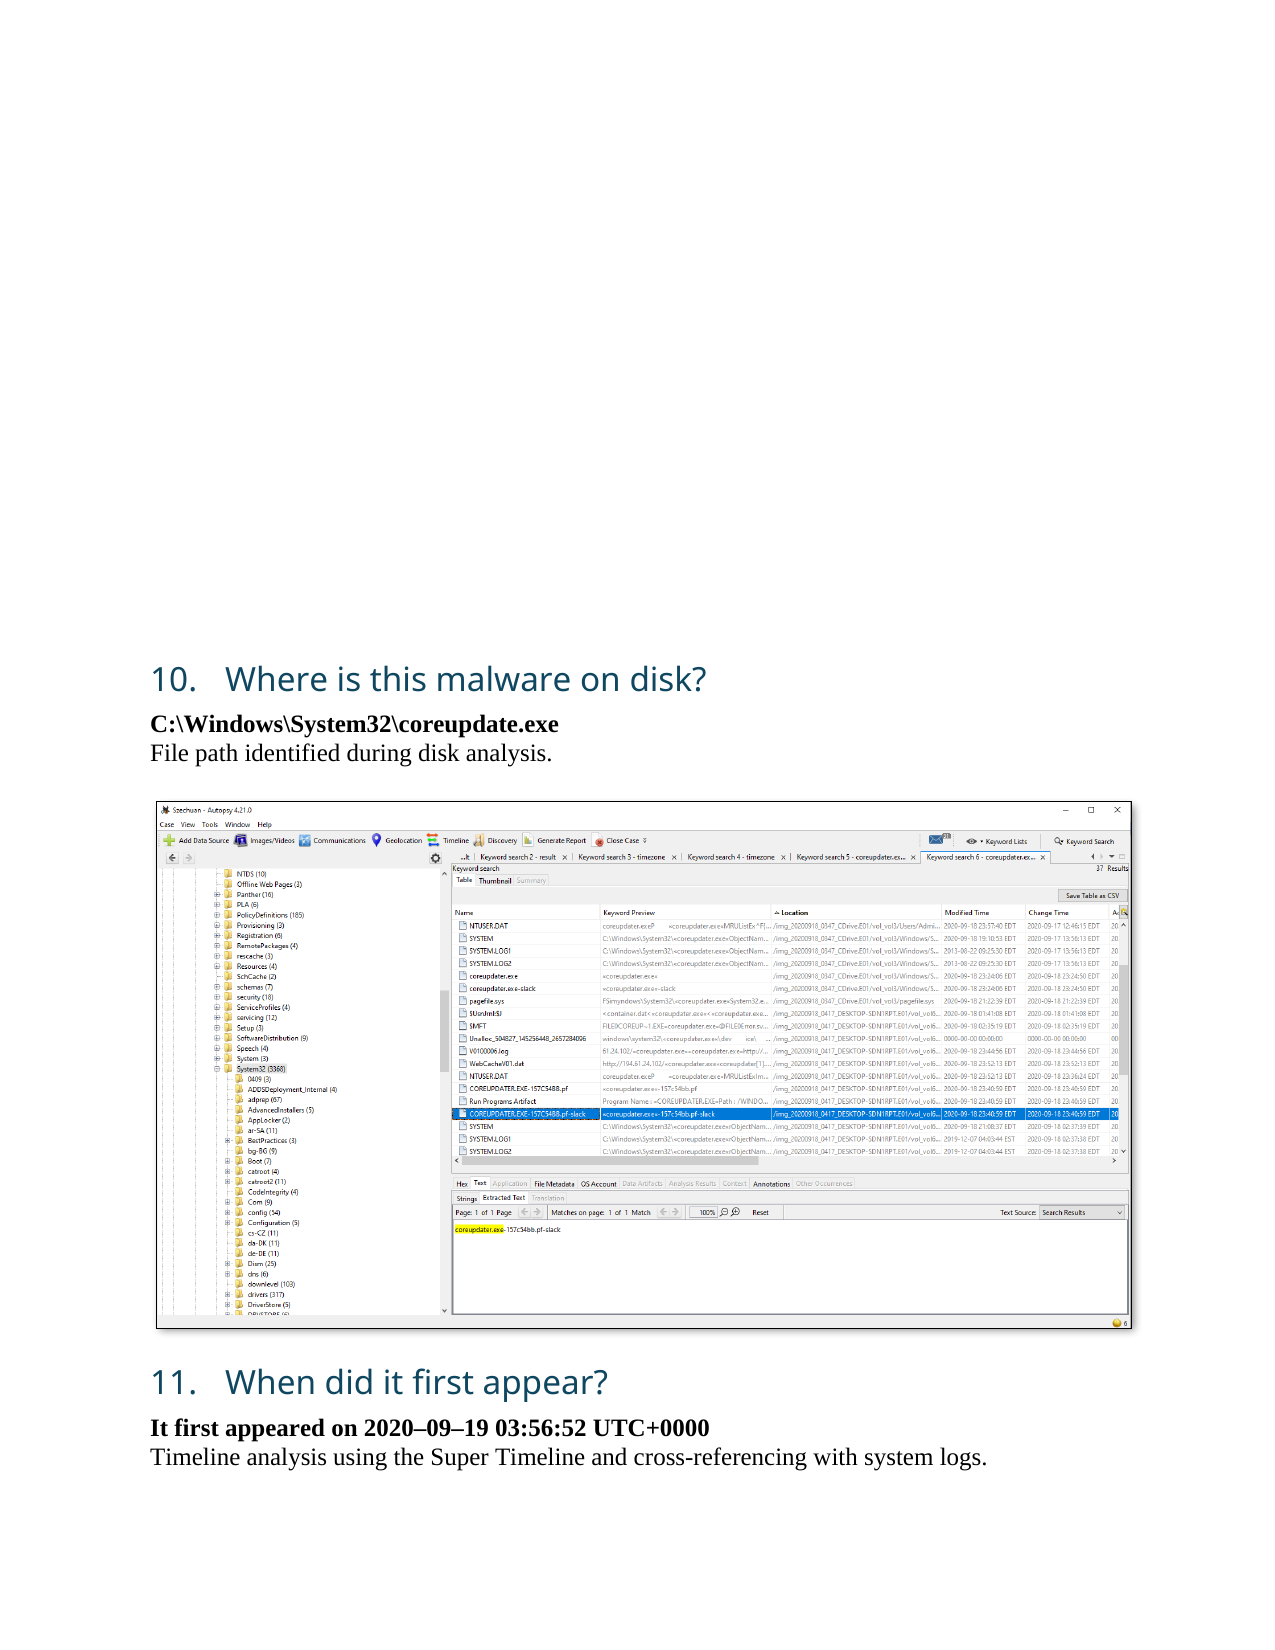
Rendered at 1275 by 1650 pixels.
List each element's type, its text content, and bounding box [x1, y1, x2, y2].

text Timeline analysis using the Super Timeline and cross-referencing with system logs. [150, 1442, 1125, 1470]
subtitle Where is this malware on disk? [150, 655, 1125, 701]
picture [157, 802, 1131, 1328]
text File path identified during disk analysis. [150, 738, 1125, 767]
text It first appeared on 2020–09–19 03:56:52 UTC+0000 [150, 1413, 1125, 1442]
subtitle When did it first appear? [150, 1359, 1125, 1404]
text C:\Windows\System32\coreupdate.exe [150, 709, 1125, 738]
